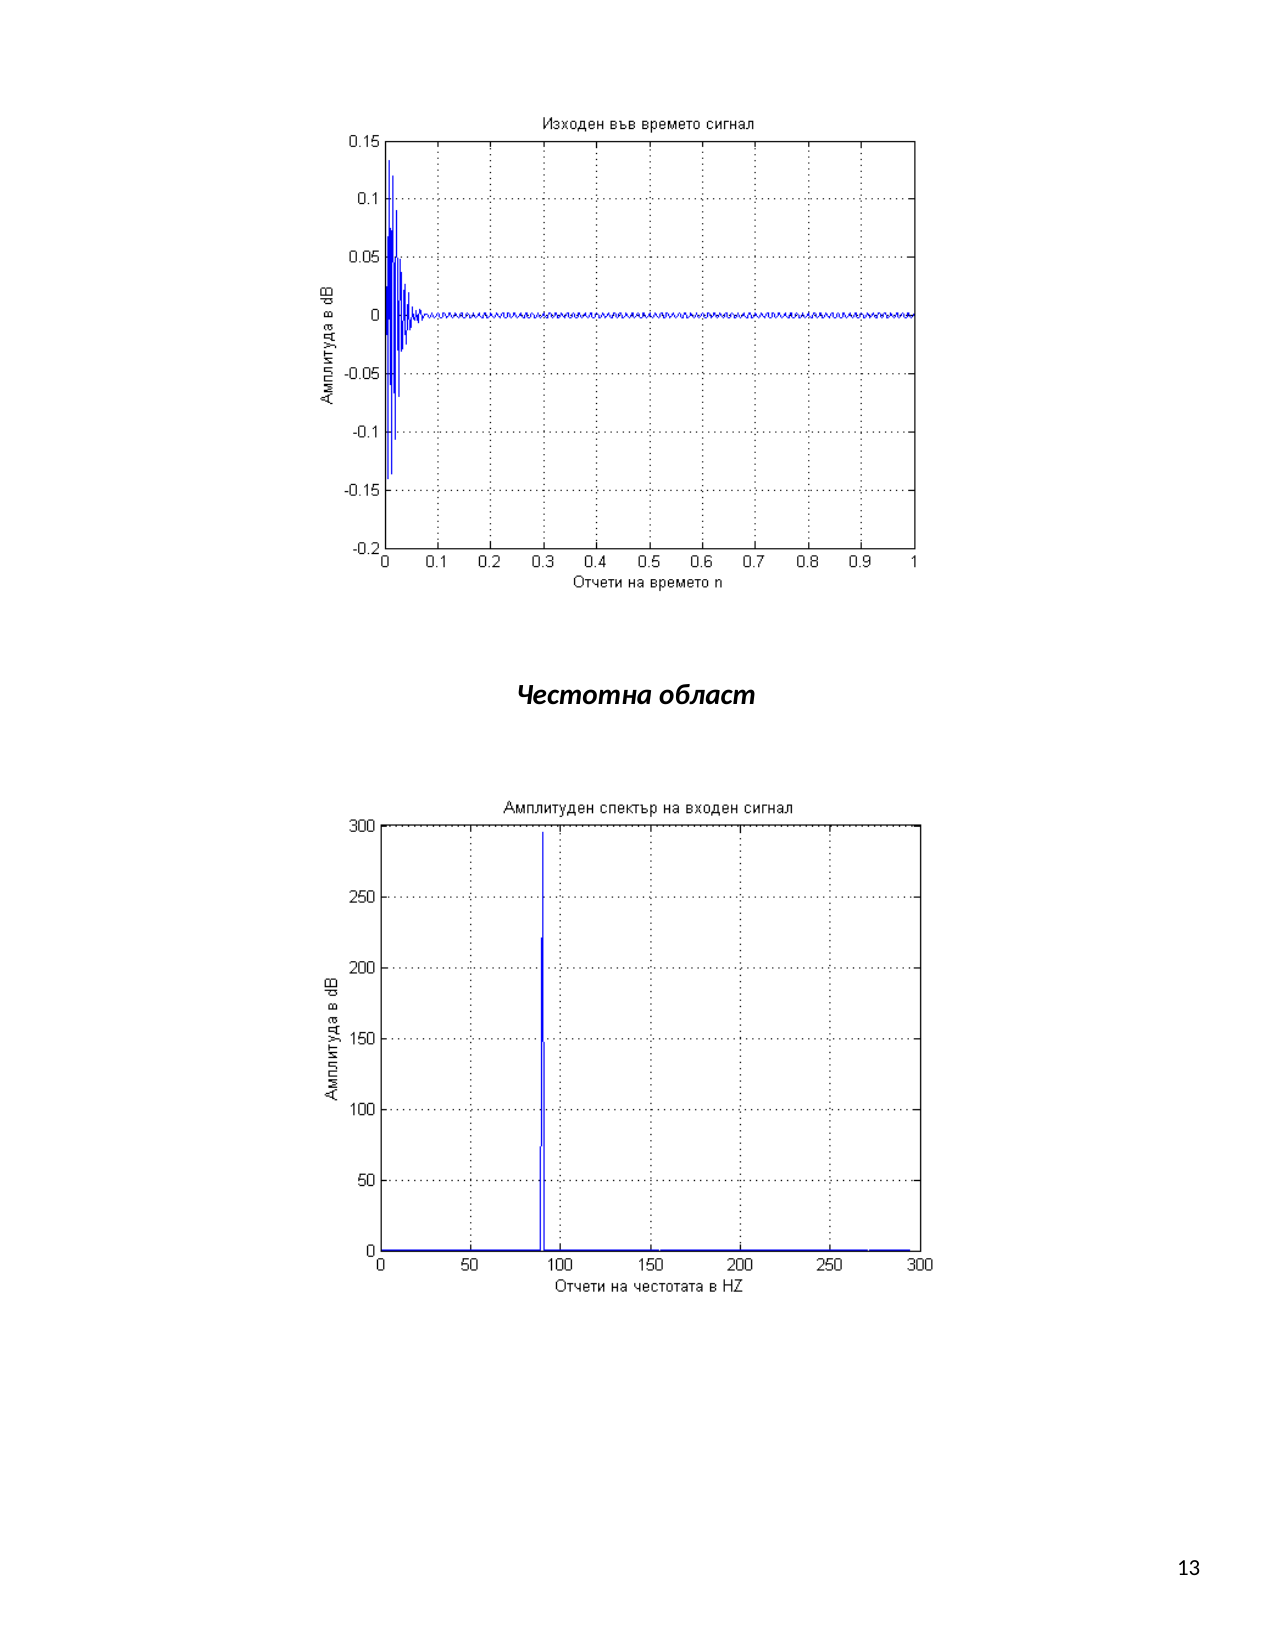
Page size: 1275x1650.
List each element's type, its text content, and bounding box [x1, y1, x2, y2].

picture [290, 786, 985, 1308]
picture [296, 103, 979, 603]
text Честотна област [75, 676, 1200, 712]
